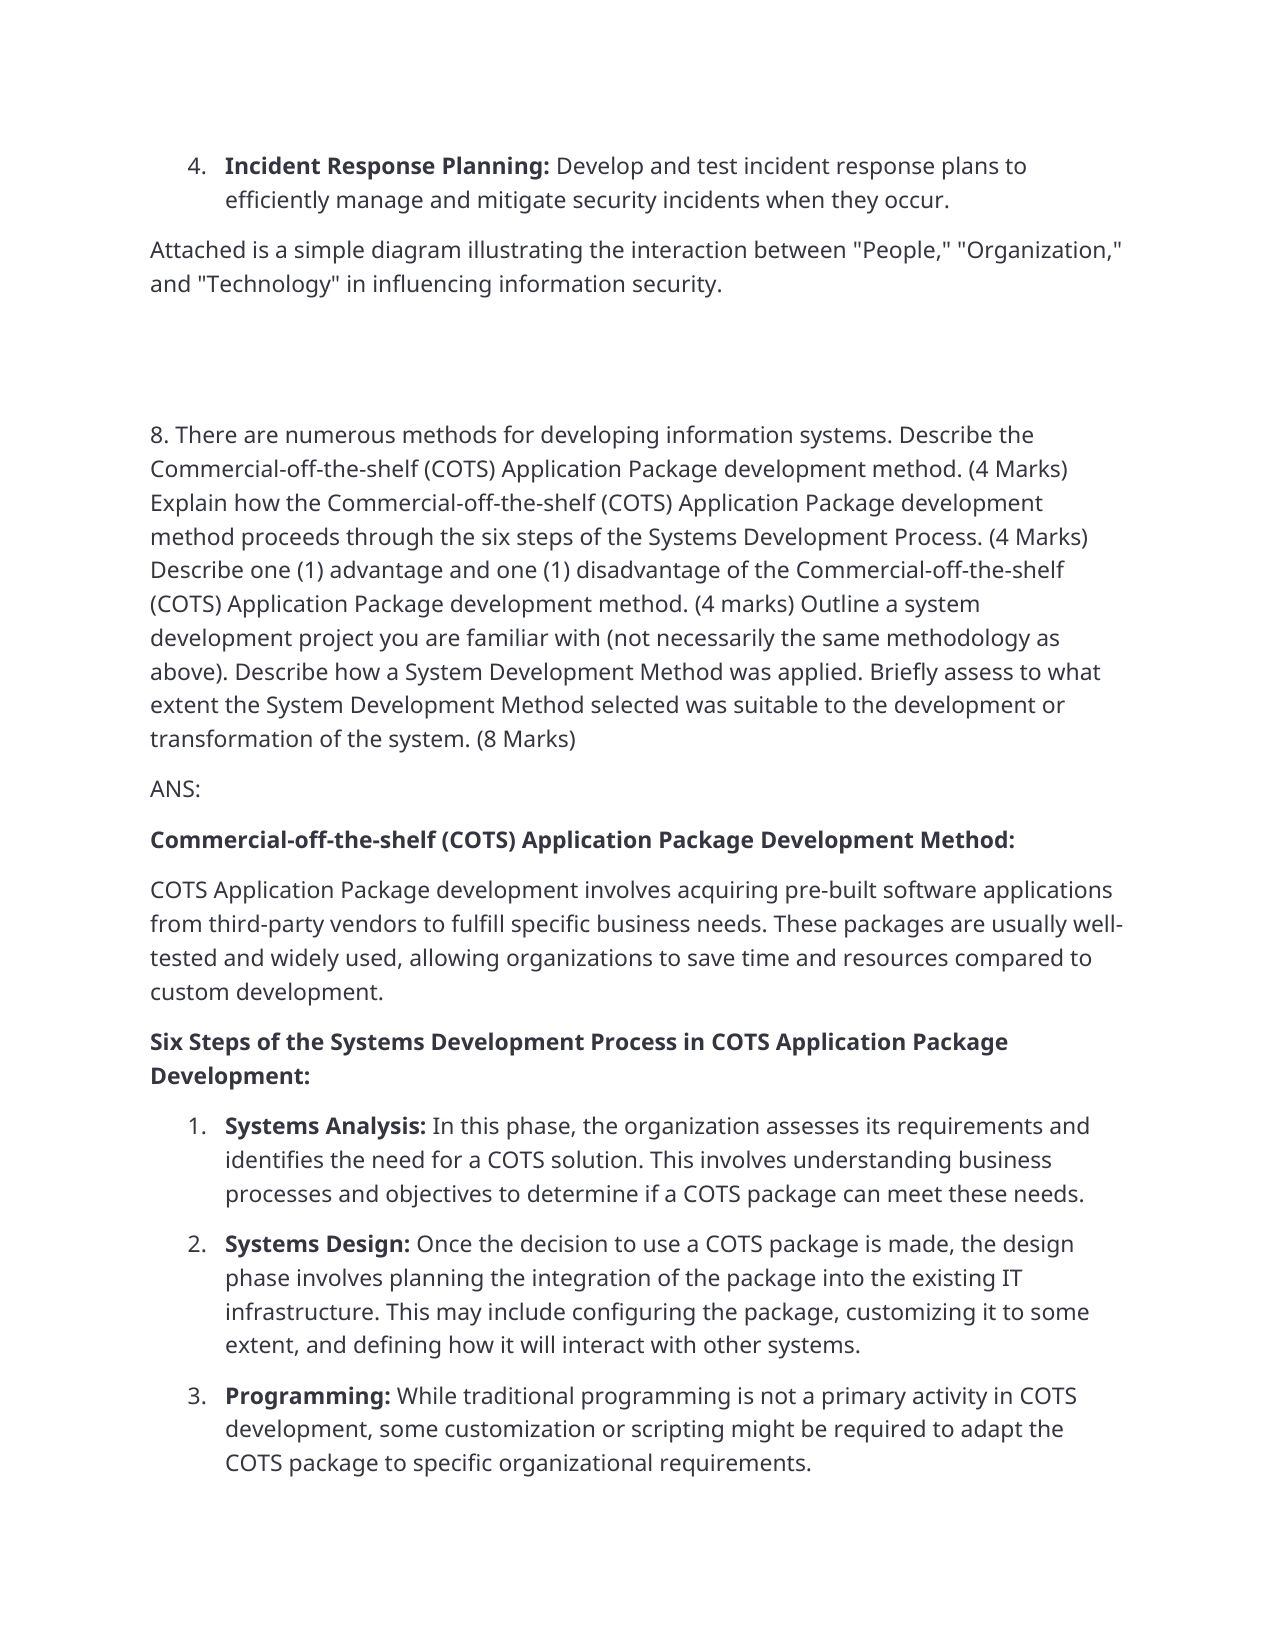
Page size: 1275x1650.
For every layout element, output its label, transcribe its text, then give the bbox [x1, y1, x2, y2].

list Systems Design: Once the decision to use a COTS package is made, the design phase involves planning the integration of the package into the existing IT infrastructure. This may include configuring the package, customizing it to some extent, and defining how it will interact with other systems. [187, 1228, 1125, 1360]
list Systems Analysis: In this phase, the organization assesses its requirements and identifies the need for a COTS solution. This involves understanding business processes and objectives to determine if a COTS package can meet these needs. [187, 1110, 1125, 1209]
list Incident Response Planning: Develop and test incident response plans to efficiently manage and mitigate security incidents when they occur. [187, 150, 1125, 215]
text Six Steps of the Systems Development Process in COTS Application Package Development: [150, 1026, 1125, 1091]
text Attached is a simple diagram illustrating the interaction between "People," "Organization," and "Technology" in influencing information security. [150, 234, 1125, 299]
text COTS Application Package development involves acquiring pre-built software applications from third-party vendors to fulfill specific business needs. These packages are usually well-tested and widely used, allowing organizations to save time and resources compared to custom development. [150, 874, 1125, 1007]
list Programming: While traditional programming is not a primary activity in COTS development, some customization or scripting might be required to adapt the COTS package to specific organizational requirements. [187, 1379, 1125, 1478]
text Commercial-off-the-shelf (COTS) Application Package Development Method: [150, 824, 1125, 855]
text ANS: [150, 773, 1125, 804]
text 8. There are numerous methods for developing information systems. Describe the Commercial-off-the-shelf (COTS) Application Package development method. (4 Marks) Explain how the Commercial-off-the-shelf (COTS) Application Package development method proceeds through the six steps of the Systems Development Process. (4 Marks) Describe one (1) advantage and one (1) disadvantage of the Commercial-off-the-shelf (COTS) Application Package development method. (4 marks) Outline a system development project you are familiar with (not necessarily the same methodology as above). Describe how a System Development Method was applied. Briefly assess to what extent the System Development Method selected was suitable to the development or transformation of the system. (8 Marks) [150, 419, 1125, 754]
